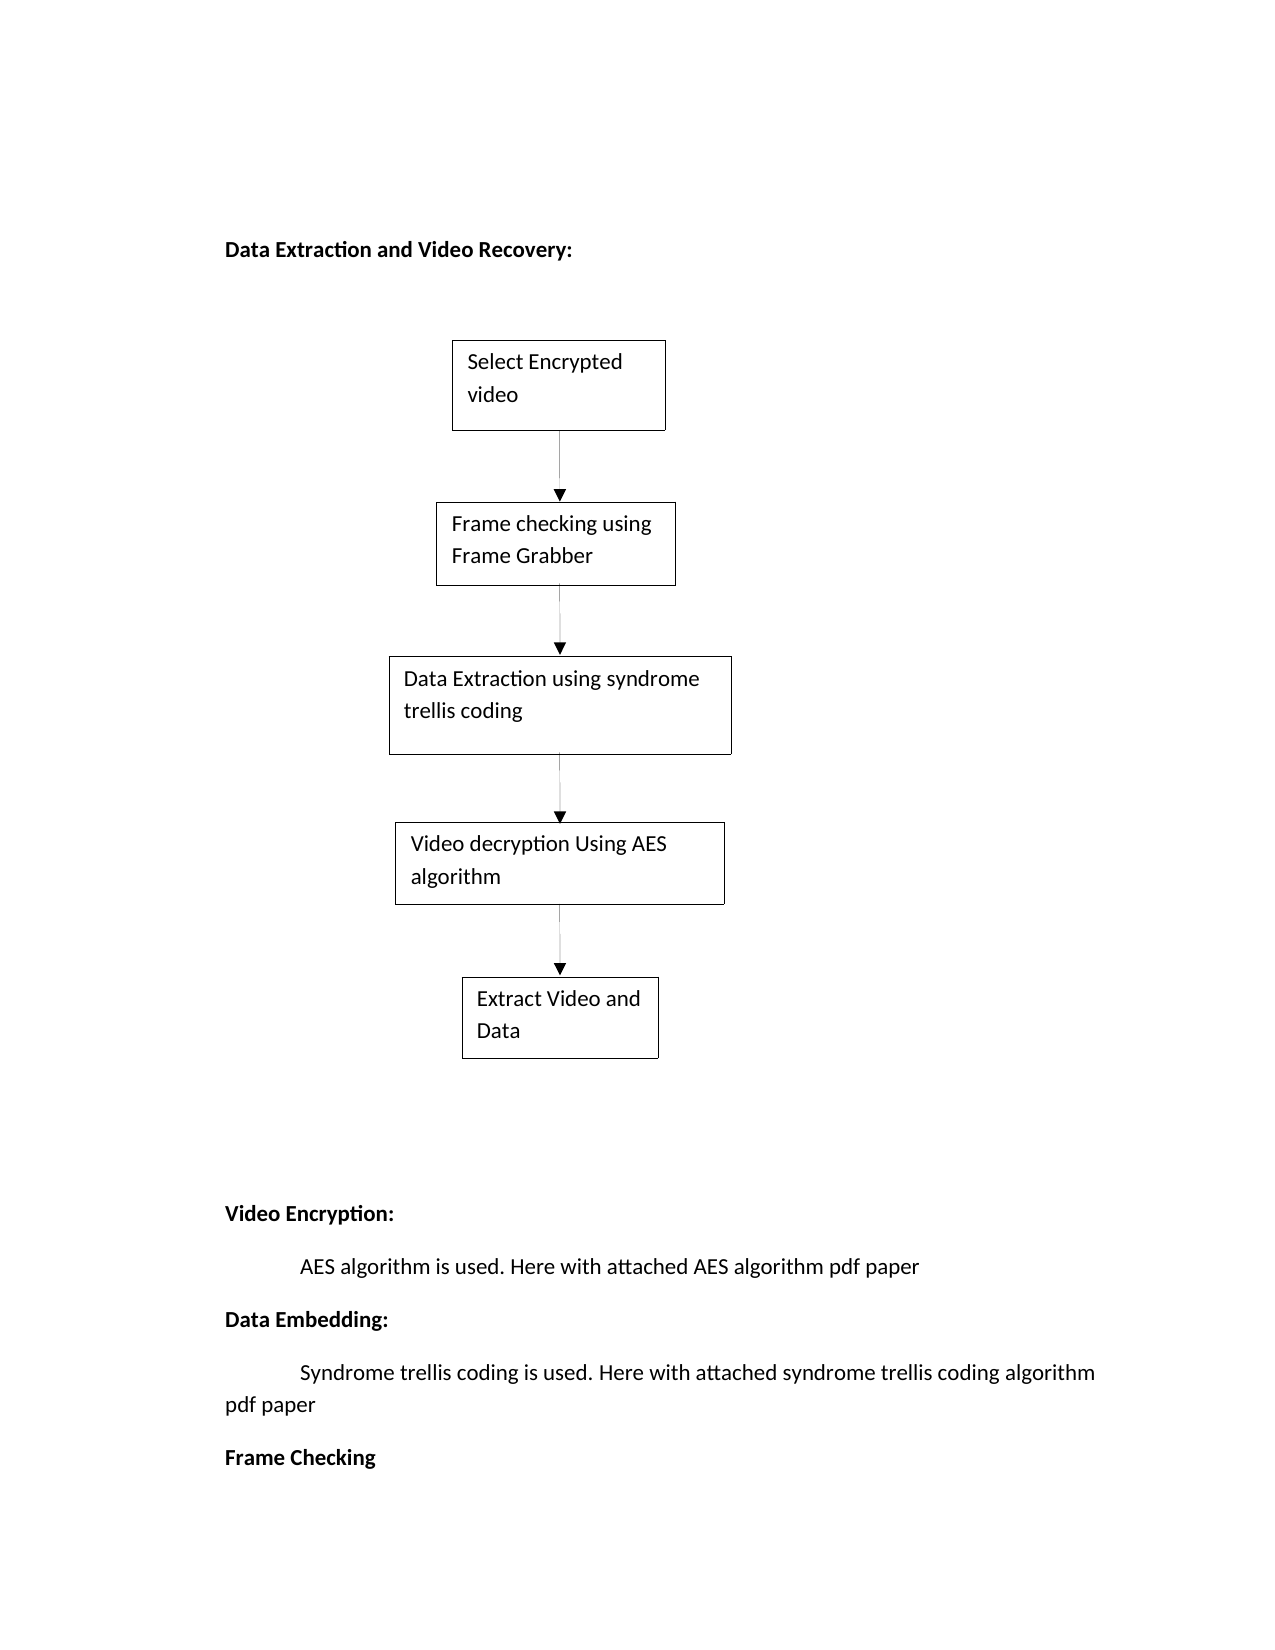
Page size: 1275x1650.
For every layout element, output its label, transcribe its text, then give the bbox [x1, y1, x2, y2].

text Frame Checking [150, 1443, 1125, 1471]
text Video Encryption: [150, 1199, 1125, 1227]
text AES algorithm is used. Here with attached AES algorithm pdf paper [225, 1252, 1125, 1280]
text Data Extraction and Video Recovery: [150, 235, 1125, 263]
text Syndrome trellis coding is used. Here with attached syndrome trellis coding algorithm pdf paper [225, 1358, 1125, 1418]
text Data Embedding: [150, 1305, 1125, 1333]
